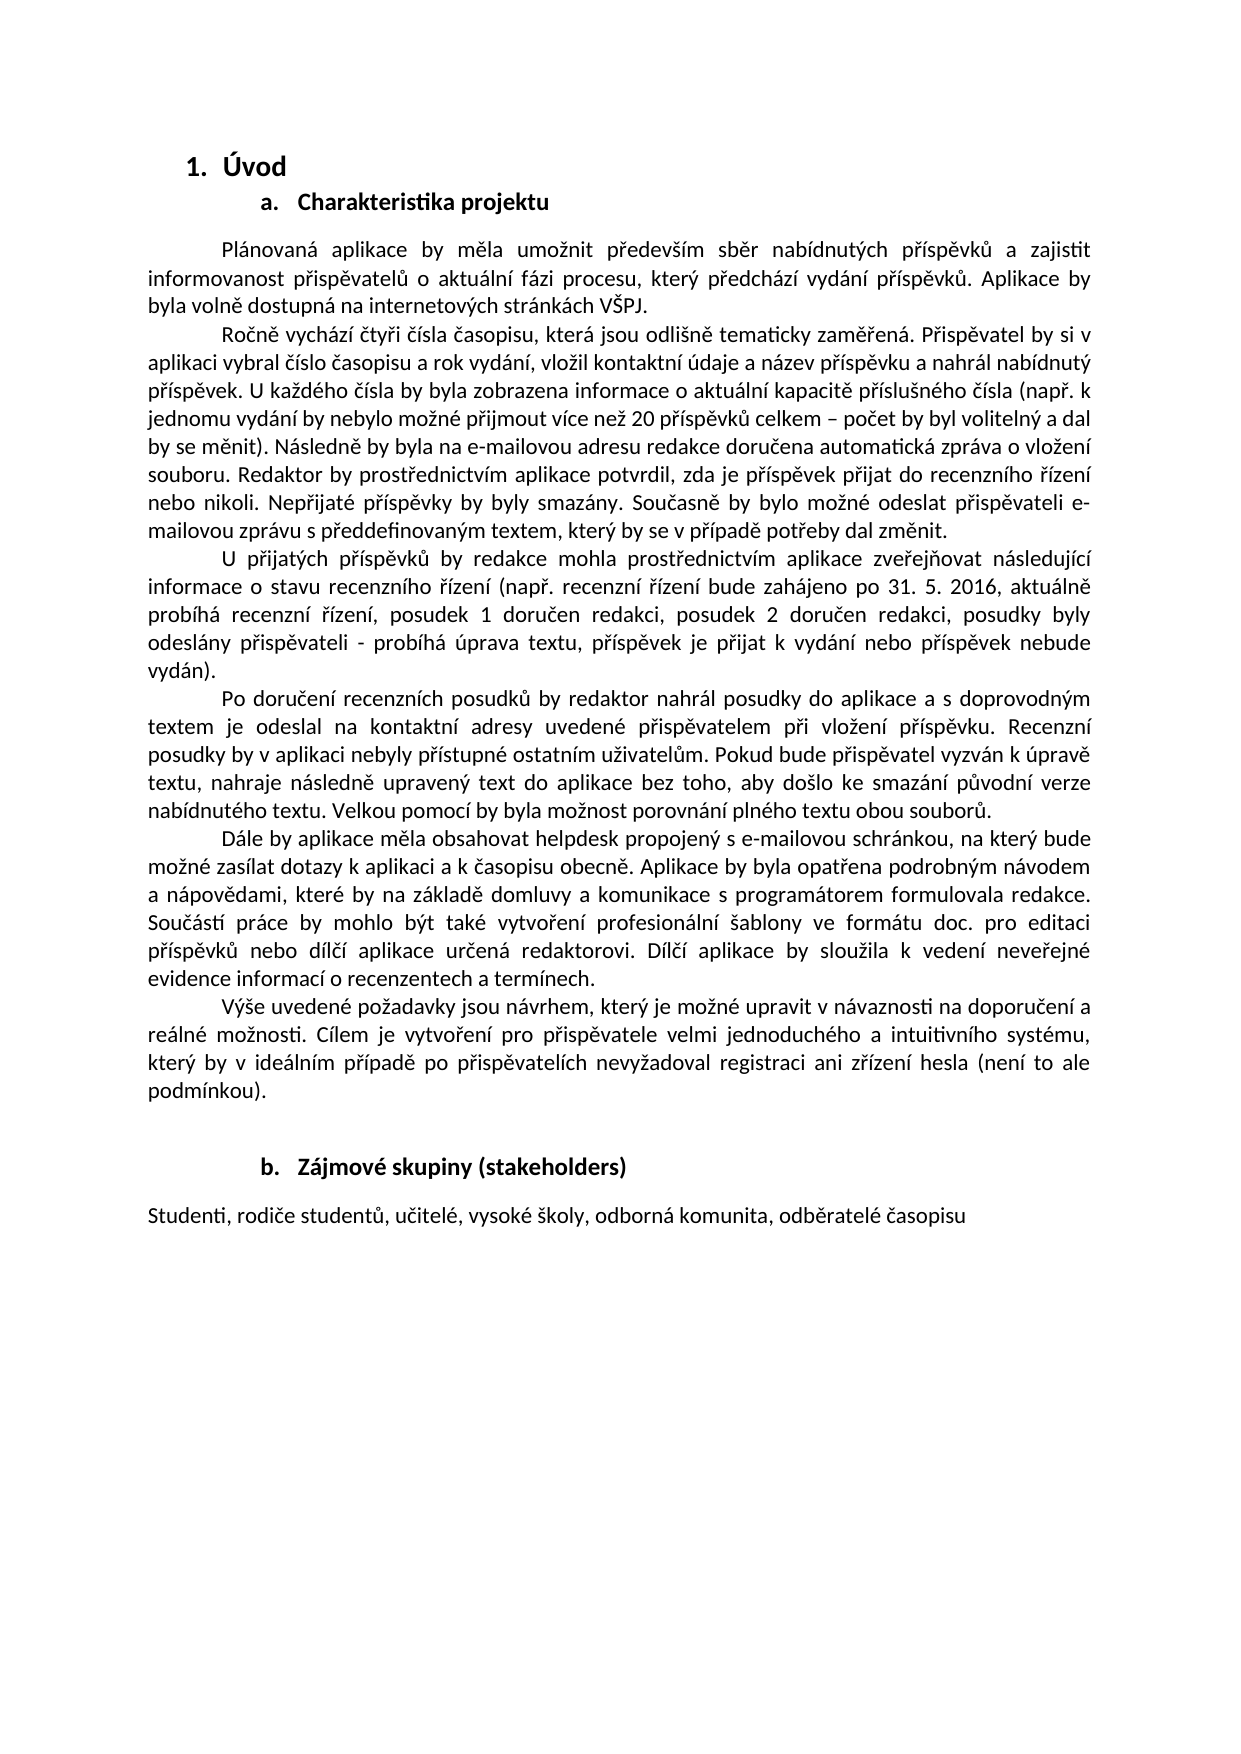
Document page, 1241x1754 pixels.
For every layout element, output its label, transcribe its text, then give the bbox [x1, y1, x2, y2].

list Úvod [185, 148, 1093, 183]
text Výše uvedené požadavky jsou návrhem, který je možné upravit v návaznosti na doporučení a reálné možnosti. Cílem je vytvoření pro přispěvatele velmi jednoduchého a intuitivního systému, který by v ideálním případě po přispěvatelích nevyžadoval registraci ani zřízení hesla (není to ale podmínkou). [148, 992, 1093, 1104]
text Ročně vychází čtyři čísla časopisu, která jsou odlišně tematicky zaměřená. Přispěvatel by si v aplikaci vybral číslo časopisu a rok vydání, vložil kontaktní údaje a název příspěvku a nahrál nabídnutý příspěvek. U každého čísla by byla zobrazena informace o aktuální kapacitě příslušného čísla (např. k jednomu vydání by nebylo možné přijmout více než 20 příspěvků celkem – počet by byl volitelný a dal by se měnit). Následně by byla na e-mailovou adresu redakce doručena automatická zpráva o vložení souboru. Redaktor by prostřednictvím aplikace potvrdil, zda je příspěvek přijat do recenzního řízení nebo nikoli. Nepřijaté příspěvky by byly smazány. Současně by bylo možné odeslat přispěvateli e-mailovou zprávu s předdefinovaným textem, který by se v případě potřeby dal změnit. [148, 320, 1093, 544]
text Po doručení recenzních posudků by redaktor nahrál posudky do aplikace a s doprovodným textem je odeslal na kontaktní adresy uvedené přispěvatelem při vložení příspěvku. Recenzní posudky by v aplikaci nebyly přístupné ostatním uživatelům. Pokud bude přispěvatel vyzván k úpravě textu, nahraje následně upravený text do aplikace bez toho, aby došlo ke smazání původní verze nabídnutého textu. Velkou pomocí by byla možnost porovnání plného textu obou souborů. [148, 684, 1093, 824]
text U přijatých příspěvků by redakce mohla prostřednictvím aplikace zveřejňovat následující informace o stavu recenzního řízení (např. recenzní řízení bude zahájeno po 31. 5. 2016, aktuálně probíhá recenzní řízení, posudek 1 doručen redakci, posudek 2 doručen redakci, posudky byly odeslány přispěvateli - probíhá úprava textu, příspěvek je přijat k vydání nebo příspěvek nebude vydán). [148, 544, 1093, 684]
text Studenti, rodiče studentů, učitelé, vysoké školy, odborná komunita, odběratelé časopisu [148, 1201, 1093, 1229]
list Charakteristika projektu [260, 186, 1093, 217]
text Plánovaná aplikace by měla umožnit především sběr nabídnutých příspěvků a zajistit informovanost přispěvatelů o aktuální fázi procesu, který předchází vydání příspěvků. Aplikace by byla volně dostupná na internetových stránkách VŠPJ. [148, 236, 1093, 320]
text Dále by aplikace měla obsahovat helpdesk propojený s e-mailovou schránkou, na který bude možné zasílat dotazy k aplikaci a k časopisu obecně. Aplikace by byla opatřena podrobným návodem a nápovědami, které by na základě domluvy a komunikace s programátorem formulovala redakce. Součástí práce by mohlo být také vytvoření profesionální šablony ve formátu doc. pro editaci příspěvků nebo dílčí aplikace určená redaktorovi. Dílčí aplikace by sloužila k vedení neveřejné evidence informací o recenzentech a termínech. [148, 824, 1093, 992]
list Zájmové skupiny (stakeholders) [260, 1151, 1093, 1182]
